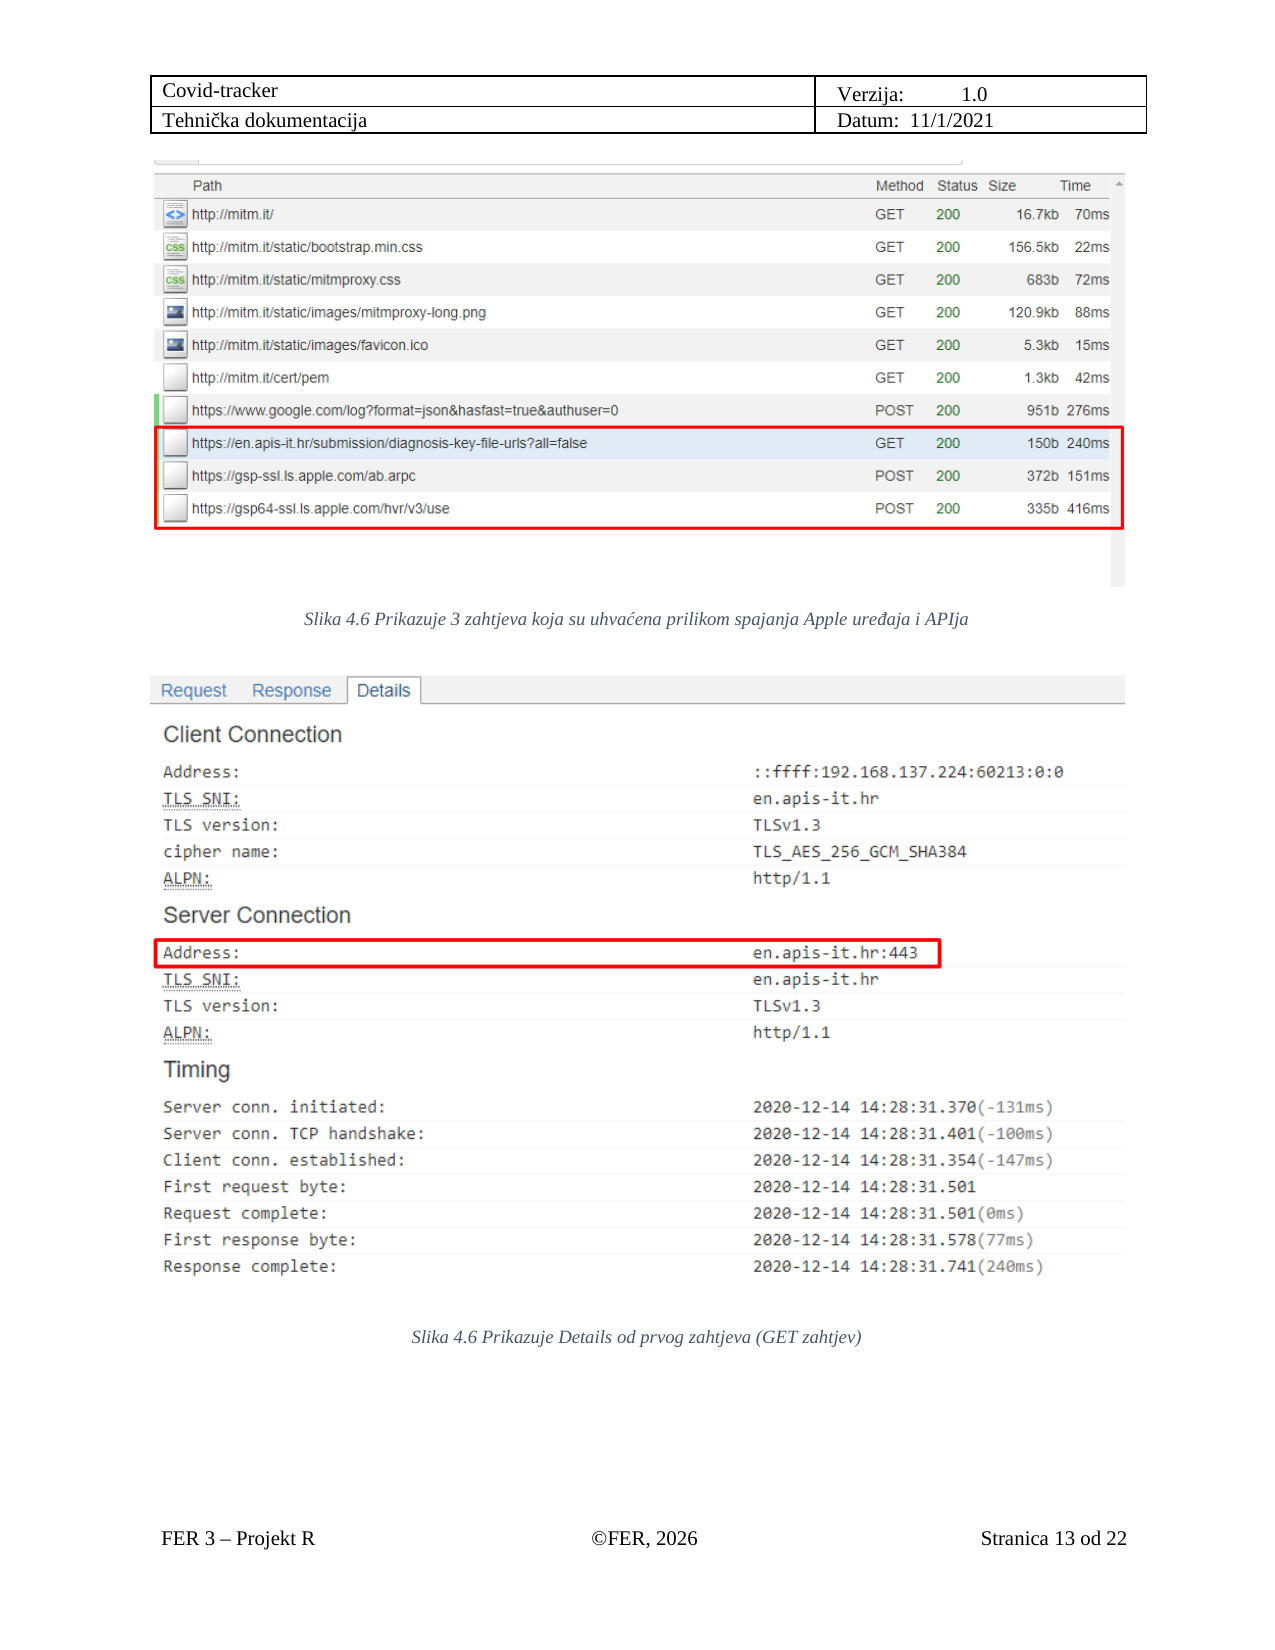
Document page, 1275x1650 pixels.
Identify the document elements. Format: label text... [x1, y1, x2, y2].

text Slika 4.6 Prikazuje 3 zahtjeva koja su uhvaćena prilikom spajanja Apple uređaja i APIja [150, 608, 1125, 629]
picture [150, 675, 1125, 1315]
picture [150, 158, 1125, 587]
text Slika 4.6 Prikazuje Details od prvog zahtjeva (GET zahtjev) [150, 1326, 1125, 1348]
